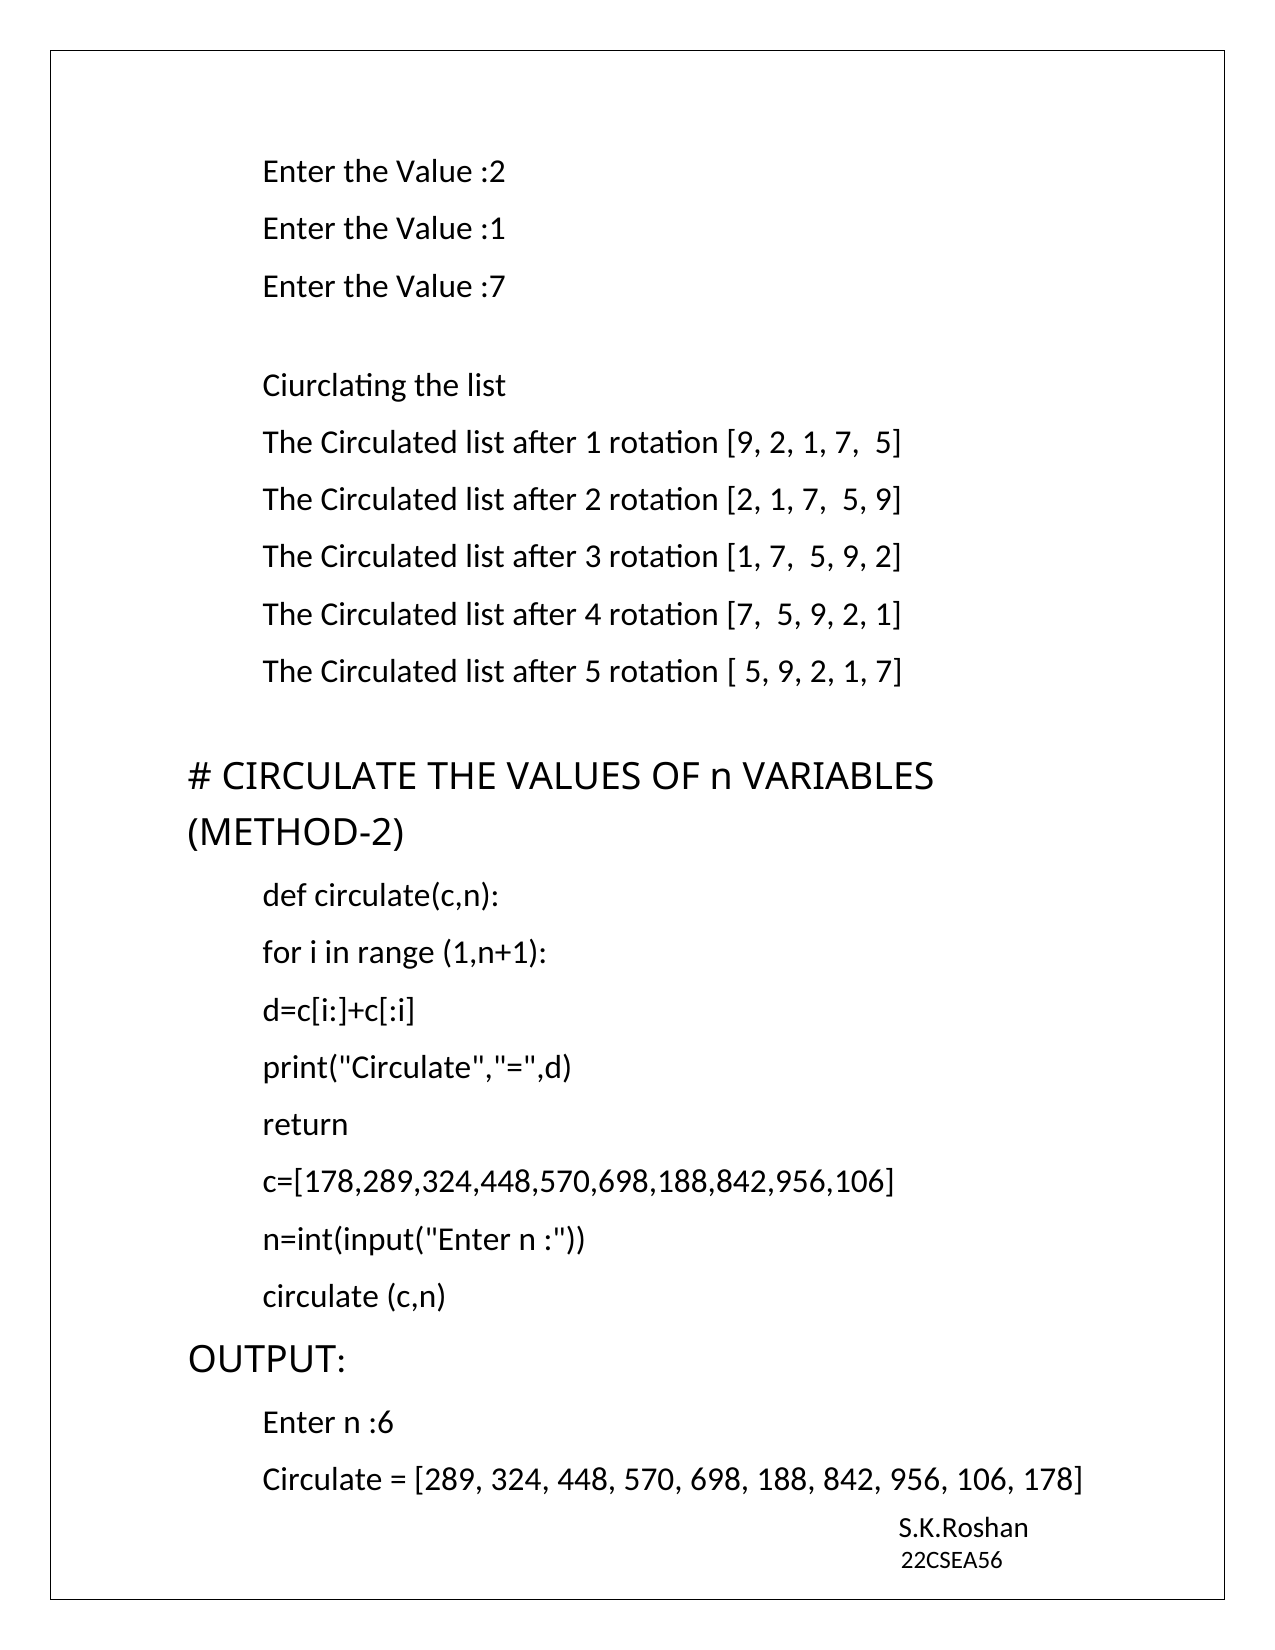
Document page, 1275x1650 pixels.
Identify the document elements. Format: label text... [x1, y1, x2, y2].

text The Circulated list after 1 rotation [9, 2, 1, 7, 5] [187, 421, 1125, 462]
text c=[178,289,324,448,570,698,188,842,956,106] [187, 1160, 1125, 1201]
text Enter n :6 [187, 1401, 1125, 1442]
text circulate (c,n) [187, 1275, 1125, 1316]
text Ciurclating the list [187, 364, 1125, 404]
text The Circulated list after 3 rotation [1, 7, 5, 9, 2] [187, 536, 1125, 576]
text Enter the Value :2 [187, 150, 1125, 191]
text n=int(input("Enter n :")) [187, 1218, 1125, 1258]
text Circulate = [289, 324, 448, 570, 698, 188, 842, 956, 106, 178] [187, 1458, 1125, 1499]
text # CIRCULATE THE VALUES OF n VARIABLES (METHOD-2) [187, 749, 1125, 856]
text The Circulated list after 5 rotation [ 5, 9, 2, 1, 7] [187, 650, 1125, 691]
text The Circulated list after 2 rotation [2, 1, 7, 5, 9] [187, 478, 1125, 519]
text def circulate(c,n): [187, 874, 1125, 915]
text d=c[i:]+c[:i] [187, 988, 1125, 1029]
text Enter the Value :7 [187, 264, 1125, 305]
text return [187, 1103, 1125, 1144]
text OUTPUT: [187, 1332, 1125, 1383]
text for i in range (1,n+1): [187, 931, 1125, 972]
text The Circulated list after 4 rotation [7, 5, 9, 2, 1] [187, 593, 1125, 633]
text Enter the Value :1 [262, 207, 1125, 248]
text print("Circulate","=",d) [187, 1046, 1125, 1087]
